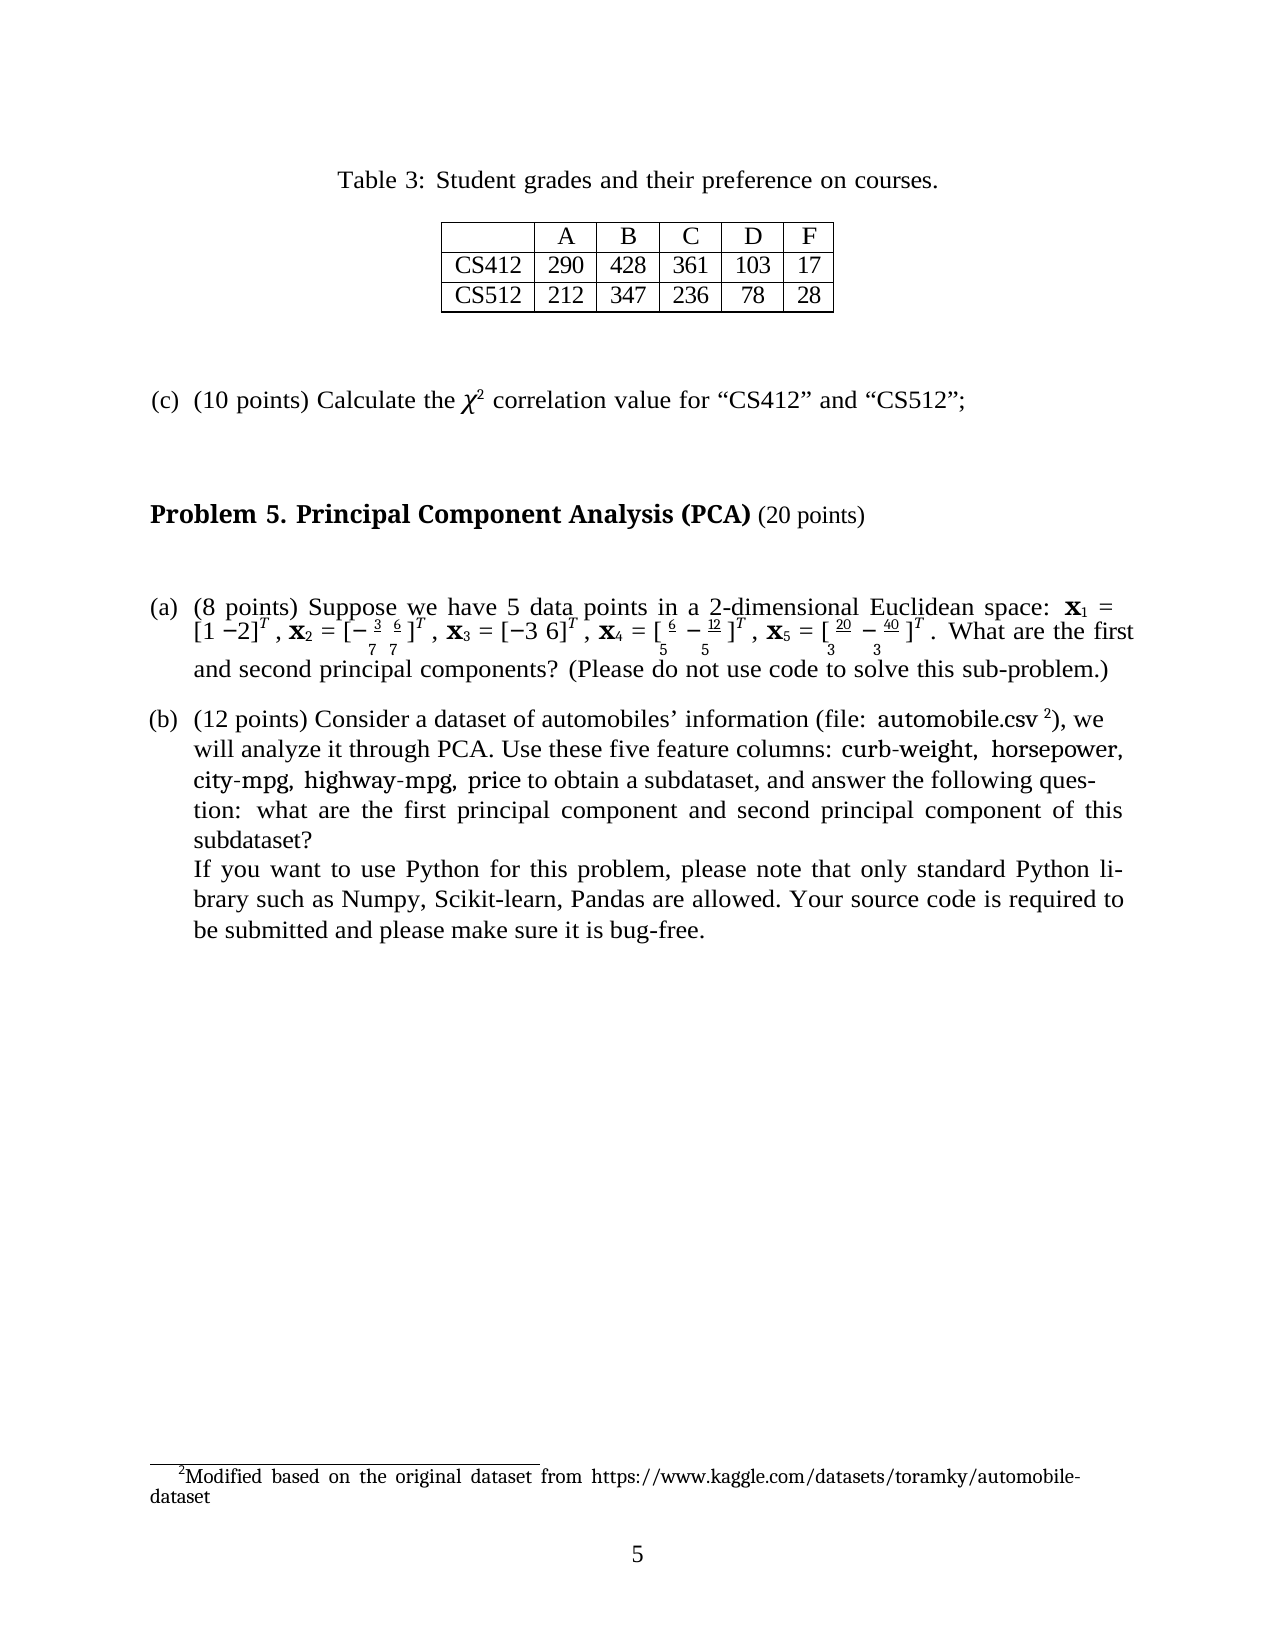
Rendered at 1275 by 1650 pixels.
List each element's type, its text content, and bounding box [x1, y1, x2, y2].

text If you want to use Python for this problem, please note that only standard Python li- brary such as Numpy, Scikit-learn, Pandas are allowed. Your source code is required to be submitted and please make sure it is bug-free. [193, 854, 1125, 943]
list (10 points) Calculate the χ2 correlation value for “CS412” and “CS512”; [151, 382, 1156, 416]
table_header C [660, 223, 721, 252]
text [1 −2]T , x2 = [− 3 6 ]T , x3 = [−3 6]T , x4 = [ 6 − 12 ]T , x5 = [ 20 − 40 ]T . What are the first [193, 623, 1156, 643]
table_cell 28 [784, 283, 833, 311]
table_header F [784, 223, 833, 252]
text Problem 5. Principal Component Analysis (PCA) (20 points) [150, 496, 1156, 530]
table_header D [722, 223, 783, 252]
table_cell CS512 [442, 283, 534, 311]
table_cell 236 [660, 283, 721, 311]
table_cell 212 [535, 283, 596, 311]
table_header A [535, 223, 596, 252]
table_cell 290 [535, 253, 596, 282]
text 7 7 5 5 3 3 [368, 643, 1156, 658]
table_cell 428 [597, 253, 659, 282]
text Table 3: Student grades and their preference on courses. [305, 165, 970, 193]
table_cell 78 [722, 283, 783, 311]
table_cell 103 [722, 253, 783, 282]
table_header B [597, 223, 659, 252]
table_cell 361 [660, 253, 721, 282]
table_cell 347 [597, 283, 659, 311]
list (8 points) Suppose we have 5 data points in a 2-dimensional Euclidean space: x1 = [150, 588, 1156, 622]
table_cell 17 [784, 253, 833, 282]
table_header [442, 223, 534, 252]
text and second principal components? (Please do not use code to solve this sub-problem.) [193, 658, 1156, 682]
table_cell CS412 [442, 253, 534, 282]
text 2Modified based on the original dataset from https://www.kaggle.com/datasets/toramky/automobile- dataset [150, 1464, 1127, 1508]
list (12 points) Consider a dataset of automobiles’ information (file: automobile.csv 2), we will analyze it through PCA. Use these five feature columns: curb-weight, horsepower, city-mpg, highway-mpg, price to obtain a subdataset, and answer the following ques- tion: what are the first principal component and second principal component of this subdataset? [148, 704, 1133, 854]
